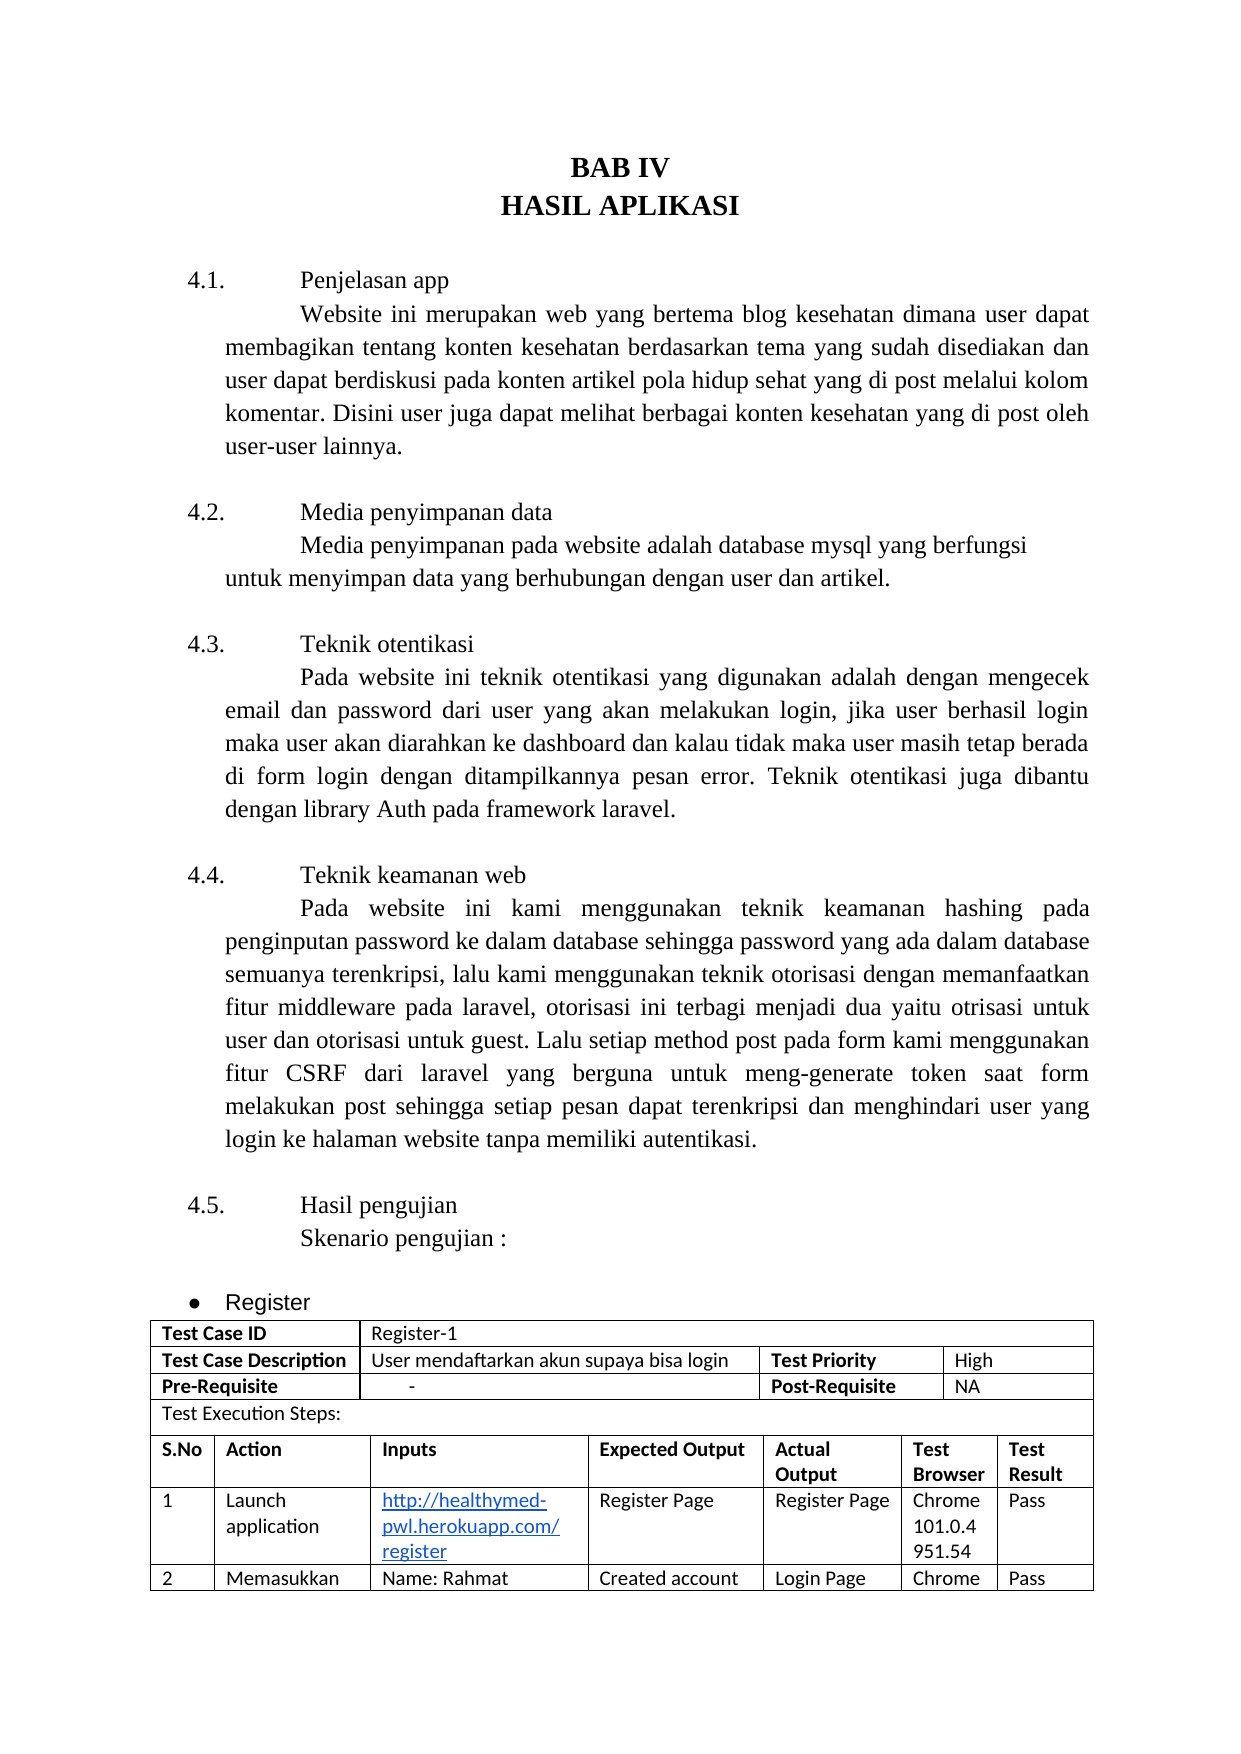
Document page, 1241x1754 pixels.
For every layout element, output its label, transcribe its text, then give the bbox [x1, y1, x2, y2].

table_cell Pass [998, 1488, 1093, 1564]
list Penjelasan app [187, 266, 1090, 294]
table_cell S.No [151, 1436, 214, 1487]
list Media penyimpanan data [187, 497, 1090, 526]
table_cell Test Browser [902, 1436, 997, 1487]
table_cell Register Page [589, 1488, 763, 1564]
table_cell Test Priority [760, 1347, 943, 1372]
text Pada website ini kami menggunakan teknik keamanan hashing pada penginputan password ke dalam database sehingga password yang ada dalam database semuanya terenkripsi, lalu kami menggunakan teknik otorisasi dengan memanfaatkan fitur middleware pada laravel, otorisasi ini terbagi menjadi dua yaitu otrisasi untuk user dan otorisasi untuk guest. Lalu setiap method post pada form kami menggunakan fitur CSRF dari laravel yang berguna untuk meng-generate token saat form melakukan post sehingga setiap pesan dapat terenkripsi dan menghindari user yang login ke halaman website tanpa memiliki autentikasi. [225, 893, 1090, 1153]
table_cell [361, 1374, 759, 1399]
table_cell http://healthymed-pwl.herokuapp.com/register [371, 1488, 588, 1564]
table_header Test Case ID [151, 1321, 359, 1346]
text Skenario pengujian : [225, 1223, 1090, 1252]
text Website ini merupakan web yang bertema blog kesehatan dimana user dapat membagikan tentang konten kesehatan berdasarkan tema yang sudah disediakan dan user dapat berdiskusi pada konten artikel pola hidup sehat yang di post melalui kolom komentar. Disini user juga dapat melihat berbagai konten kesehatan yang di post oleh user-user lainnya. [225, 299, 1090, 459]
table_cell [589, 1565, 763, 1590]
table_cell Test Result [998, 1436, 1093, 1487]
table_cell Login Page [764, 1565, 901, 1590]
table_cell 1 [151, 1488, 214, 1564]
table_cell Test Execution Steps: [151, 1400, 1093, 1435]
text HASIL APLIKASI [150, 188, 1090, 222]
table_cell Chrome 101.0.4951.54 [902, 1488, 997, 1564]
table_cell Pre-Requisite [151, 1374, 359, 1399]
table_cell Actual Output [764, 1436, 901, 1487]
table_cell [371, 1565, 588, 1590]
list Register [187, 1289, 1090, 1316]
table_cell Test Case Description [151, 1347, 359, 1372]
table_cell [215, 1565, 370, 1590]
text Media penyimpanan pada website adalah database mysql yang berfungsi untuk menyimpan data yang berhubungan dengan user dan artikel. [225, 530, 1090, 592]
table_cell Action [215, 1436, 370, 1487]
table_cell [902, 1565, 997, 1590]
table_cell NA [944, 1374, 1093, 1399]
table_cell High [944, 1347, 1093, 1372]
table_header Register-1 [361, 1321, 1093, 1346]
table_cell Register Page [764, 1488, 901, 1564]
list Hasil pengujian [187, 1190, 1090, 1219]
table_cell Pass [998, 1565, 1093, 1590]
list Teknik otentikasi [187, 629, 1090, 658]
text BAB IV [150, 150, 1090, 183]
table_cell Post-Requisite [760, 1374, 943, 1399]
table_cell Expected Output [589, 1436, 763, 1487]
table_cell Inputs [371, 1436, 588, 1487]
table_cell Launch application [215, 1488, 370, 1564]
table_cell User mendaftarkan akun supaya bisa login [361, 1347, 759, 1372]
table_cell 2 [151, 1565, 214, 1590]
list Teknik keamanan web [187, 860, 1090, 889]
text Pada website ini teknik otentikasi yang digunakan adalah dengan mengecek email dan password dari user yang akan melakukan login, jika user berhasil login maka user akan diarahkan ke dashboard dan kalau tidak maka user masih tetap berada di form login dengan ditampilkannya pesan error. Teknik otentikasi juga dibantu dengan library Auth pada framework laravel. [225, 662, 1090, 823]
